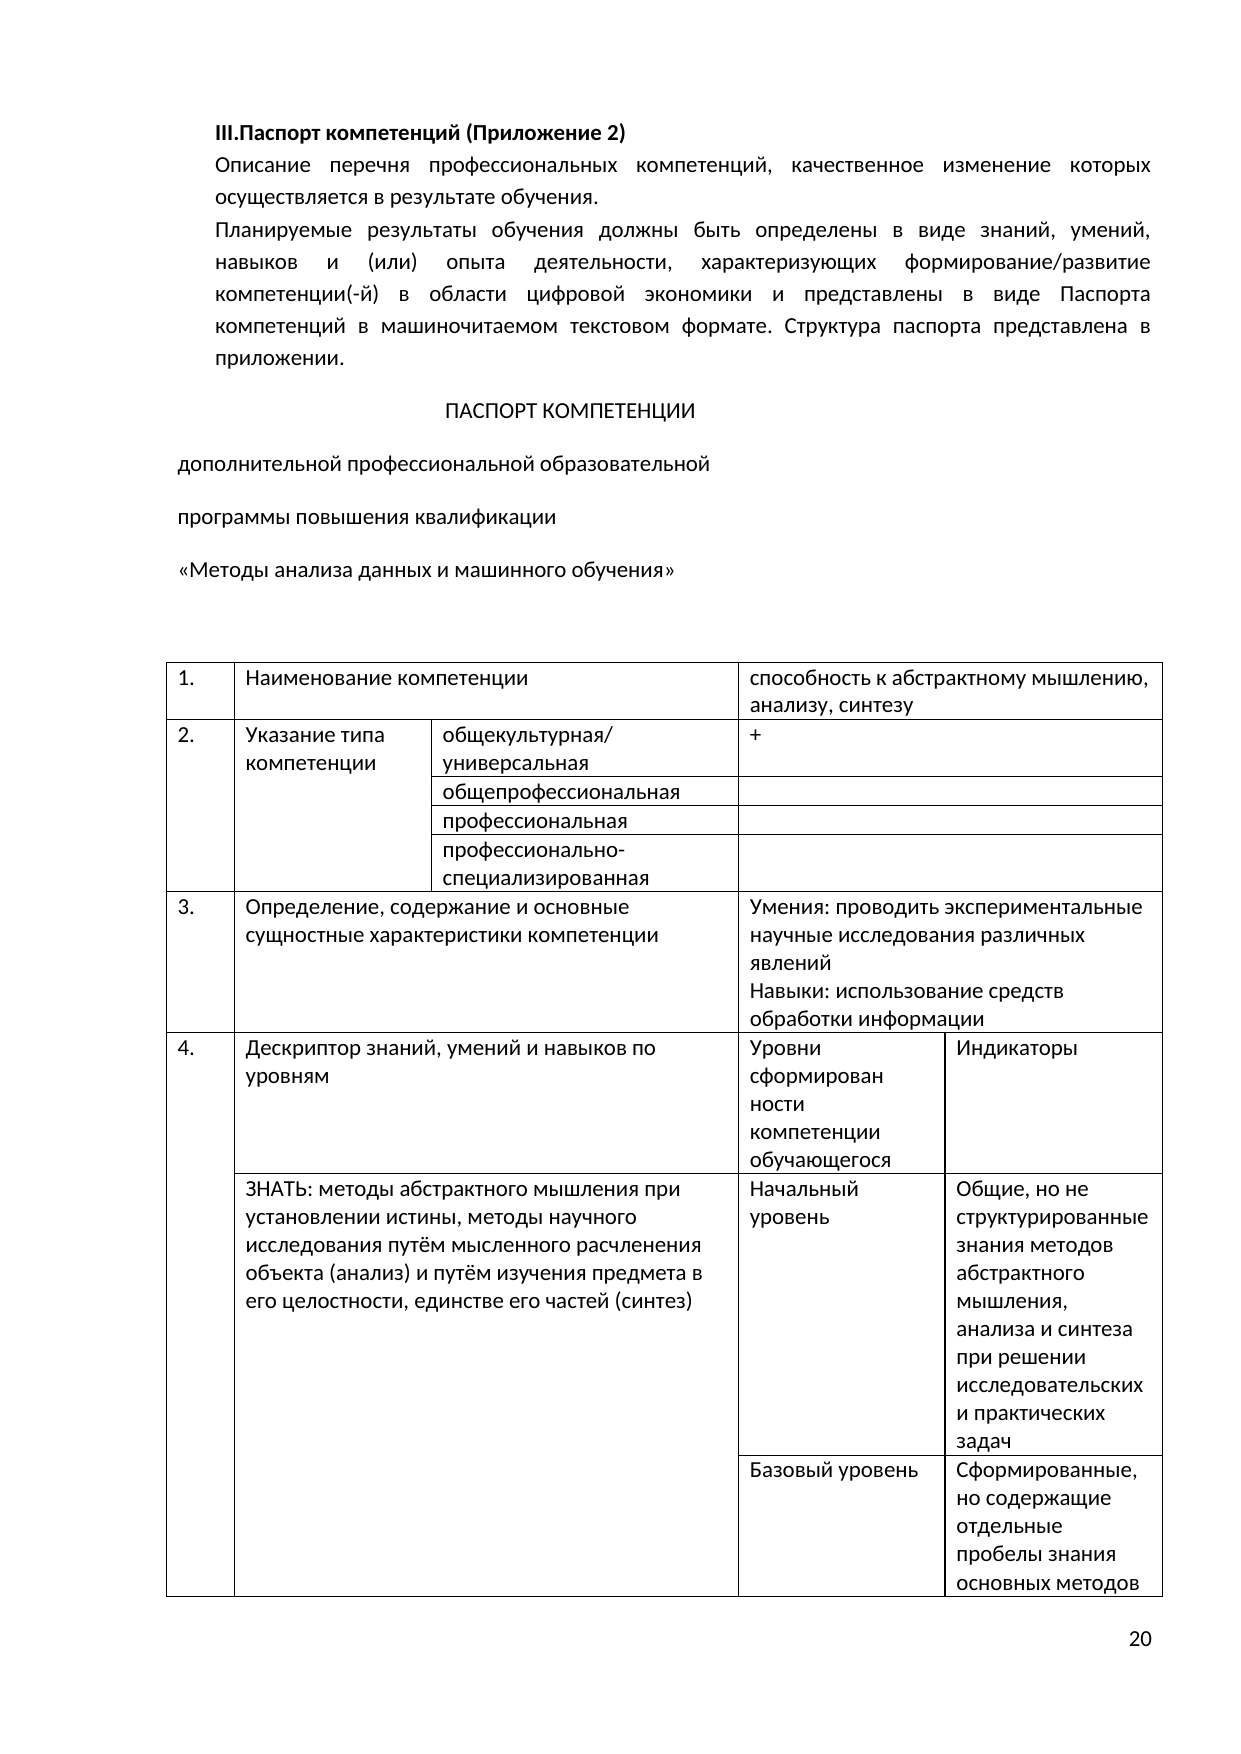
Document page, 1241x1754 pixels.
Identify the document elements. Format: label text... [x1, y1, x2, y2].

text программы повышения квалификации [177, 502, 1152, 531]
list III.Паспорт компетенций (Приложение 2) [215, 118, 1152, 146]
list Описание перечня профессиональных компетенций, качественное изменение которых осуществляется в результате обучения. [215, 150, 1152, 211]
table_cell профессиональная [432, 806, 738, 834]
table_cell Уровни сформирован ности компетенции обучающегося [739, 1033, 944, 1173]
table_cell 2. [167, 720, 234, 891]
table_cell [739, 835, 1162, 891]
table_cell 3. [167, 892, 234, 1032]
table_cell общепрофессиональная [432, 777, 738, 805]
table_cell Указание типа компетенции [235, 720, 431, 891]
text «Методы анализа данных и машинного обучения» [177, 556, 1152, 583]
table_cell Начальный уровень [739, 1174, 944, 1454]
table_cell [946, 1456, 1162, 1596]
table_cell [739, 777, 1162, 805]
table_cell Умения: проводить экспериментальные научные исследования различных явлений Навыки: использование средств обработки информации [739, 892, 1162, 1032]
table_cell профессионально-специализированная [432, 835, 738, 891]
table_cell 4. [167, 1033, 234, 1596]
table_cell Базовый уровень [739, 1456, 944, 1596]
table_cell [739, 806, 1162, 834]
list Планируемые результаты обучения должны быть определены в виде знаний, умений, навыков и (или) опыта деятельности, характеризующих формирование/развитие компетенции(-й) в области цифровой экономики и представлены в виде Паспорта компетенций в машиночитаемом текстовом формате. Структура паспорта представлена в приложении. [215, 215, 1152, 371]
table_cell Дескриптор знаний, умений и навыков по уровням [235, 1033, 738, 1173]
text ПАСПОРТ КОМПЕТЕНЦИИ [177, 396, 1152, 424]
table_cell Общие, но не структурированные знания методов абстрактного мышления, анализа и синтеза при решении исследовательских и практических задач [946, 1174, 1162, 1454]
table_cell ЗНАТЬ: методы абстрактного мышления при установлении истины, методы научного исследования путём мысленного расчленения объекта (анализ) и путём изучения предмета в его целостности, единстве его частей (синтез) [235, 1174, 738, 1596]
text дополнительной профессиональной образовательной [177, 449, 1152, 477]
table_cell Индикаторы [946, 1033, 1162, 1173]
table_cell + [739, 720, 1162, 776]
table_cell Определение, содержание и основные сущностные характеристики компетенции [235, 892, 738, 1032]
table_header 1. [167, 663, 234, 719]
table_cell общекультурная/ универсальная [432, 720, 738, 776]
table_header способность к абстрактному мышлению, анализу, синтезу [739, 663, 1162, 719]
table_header Наименование компетенции [235, 663, 738, 719]
